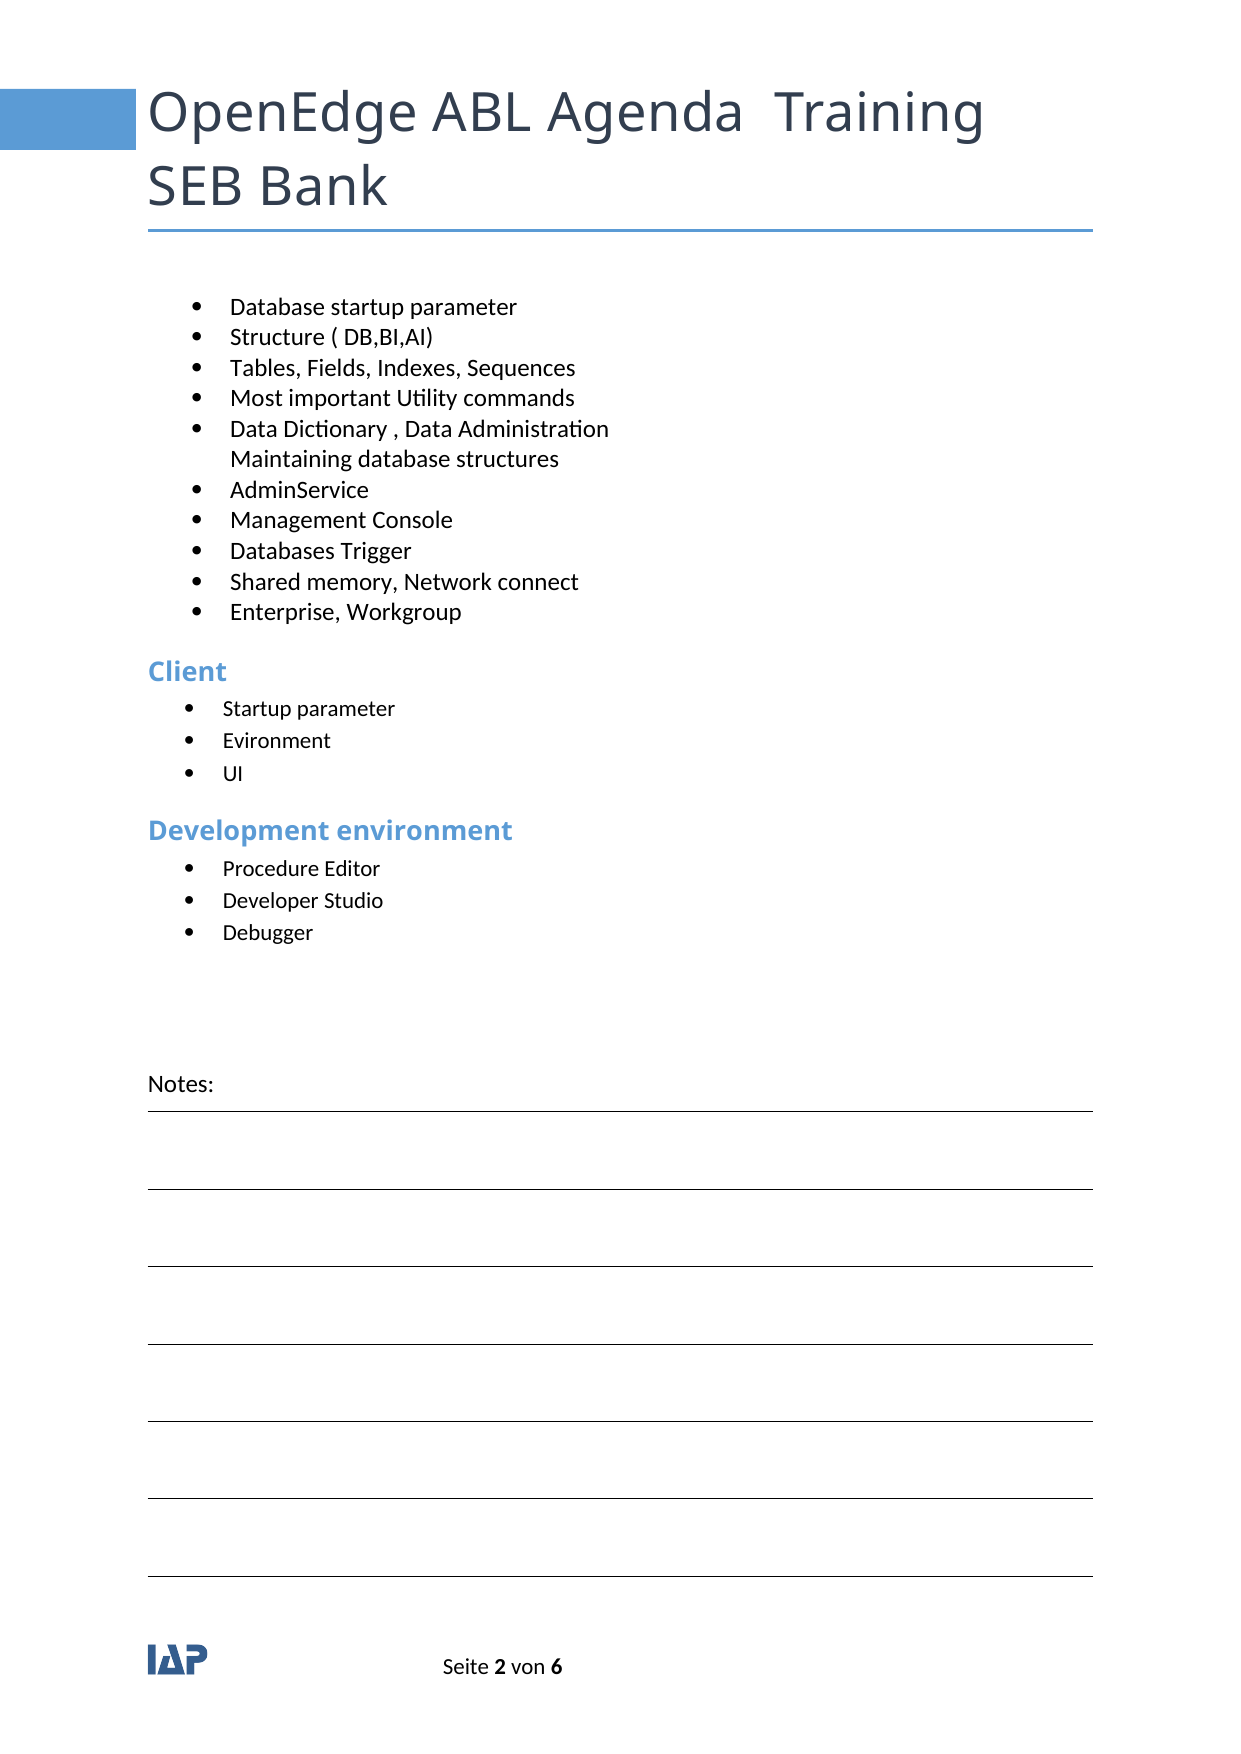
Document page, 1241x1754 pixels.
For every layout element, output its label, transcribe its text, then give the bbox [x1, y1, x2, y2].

subtitle Client [148, 652, 1093, 689]
list Management Console [192, 504, 1093, 535]
list Data Dictionary , Data Administration Maintaining database structures [192, 413, 1093, 474]
list Database startup parameter [192, 291, 1093, 321]
list Tables, Fields, Indexes, Sequences [192, 352, 1093, 382]
list Developer Studio [185, 886, 1093, 914]
list Startup parameter [185, 694, 1093, 722]
list Databases Trigger [192, 535, 1093, 566]
list UI [185, 759, 1093, 787]
list Procedure Editor [185, 854, 1093, 882]
list Enterprise, Workgroup [192, 596, 1093, 627]
list Evironment [185, 727, 1093, 754]
list Most important Utility commands [192, 382, 1093, 413]
list Shared memory, Network connect [192, 566, 1093, 596]
subtitle Development environment [148, 812, 1093, 849]
list Structure ( DB,BI,AI) [192, 321, 1093, 352]
list AdminService [192, 474, 1093, 504]
list Debugger [185, 918, 1093, 947]
